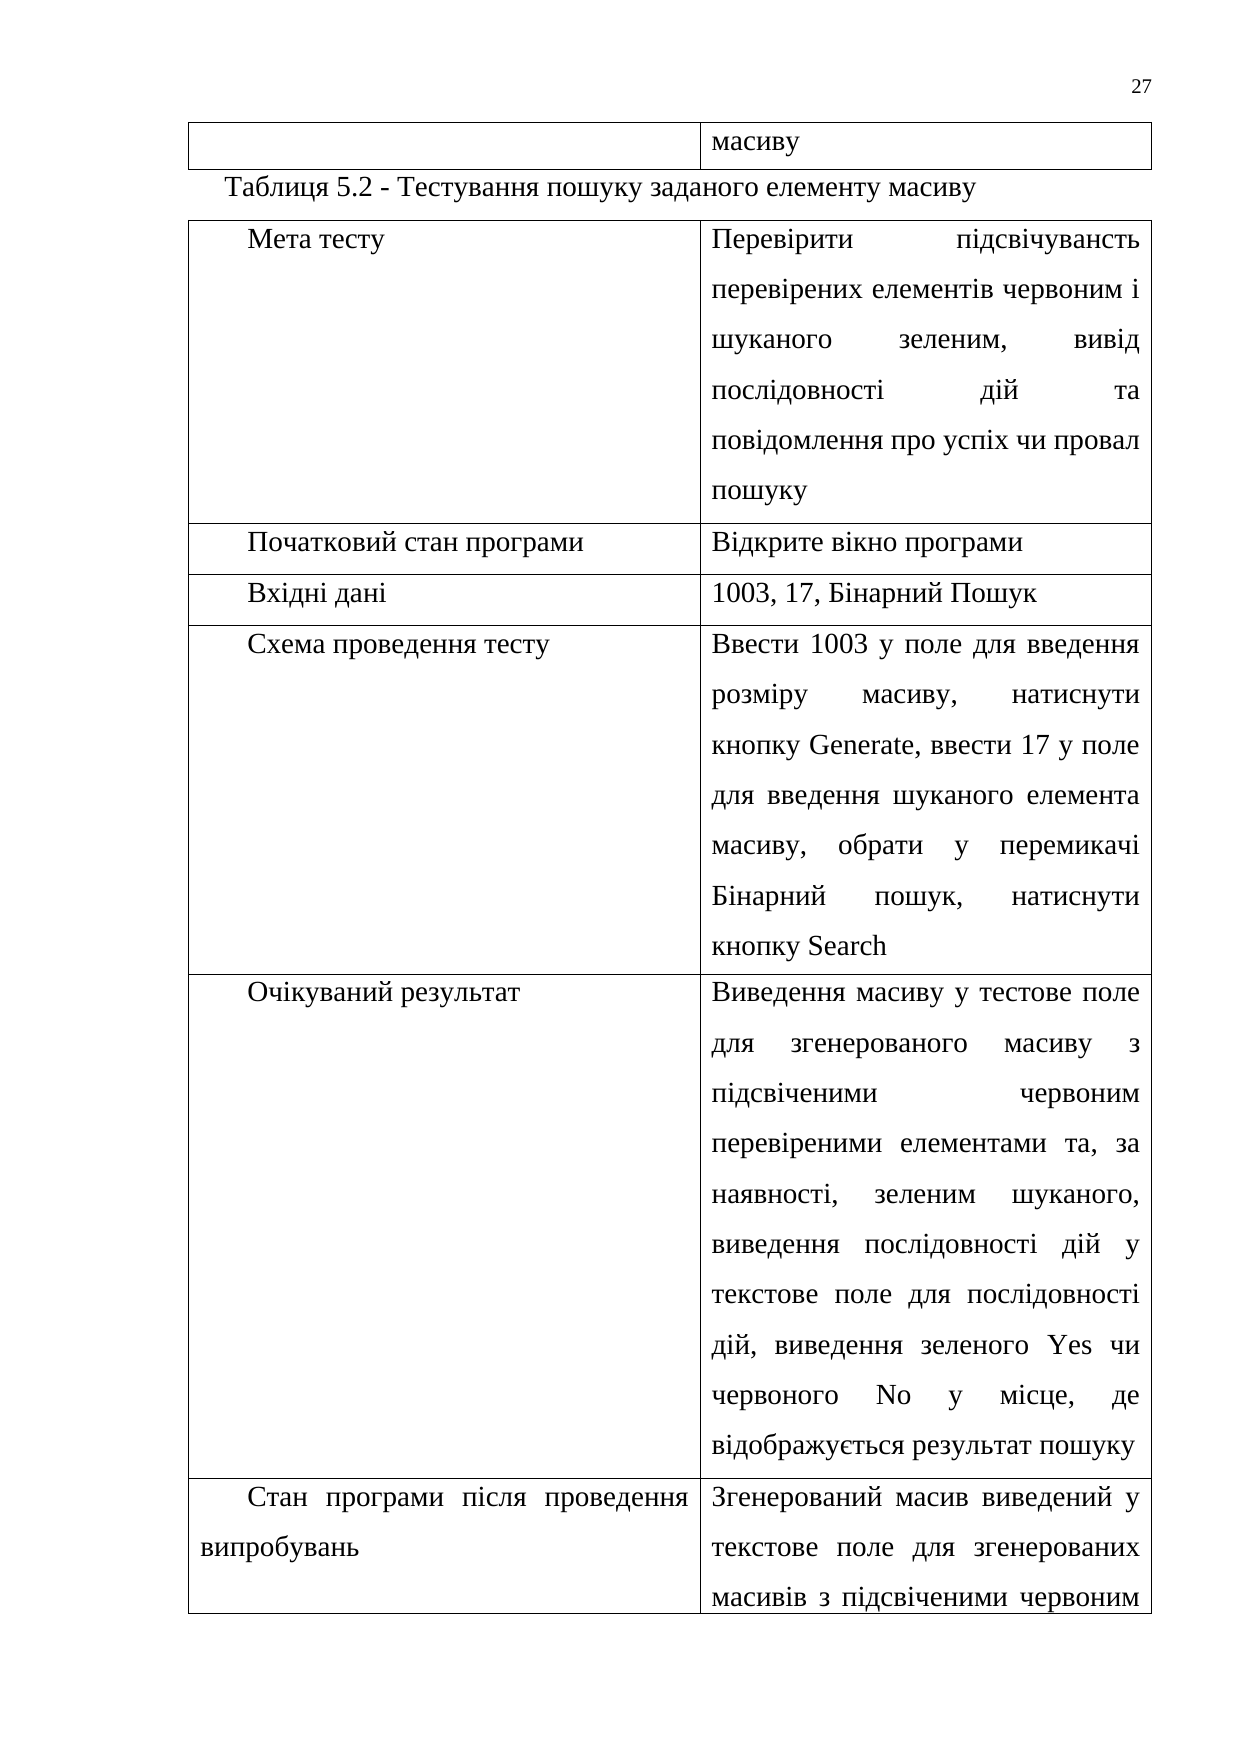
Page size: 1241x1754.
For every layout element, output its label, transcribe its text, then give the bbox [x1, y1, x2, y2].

table_cell Вхідні дані [189, 575, 700, 625]
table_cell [189, 1479, 700, 1613]
table_cell Початковий стан програми [189, 524, 700, 574]
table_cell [701, 123, 1151, 168]
table_cell 1003, 17, Бінарний Пошук [701, 575, 1151, 625]
table_cell Схема проведення тесту [189, 626, 700, 973]
table_cell Ввести 1003 у поле для введення розміру масиву, натиснути кнопку Generate, ввести 17 у поле для введення шуканого елемента масиву, обрати у перемикачі Бінарний пошук, натиснути кнопку Search [701, 626, 1151, 973]
table_cell Відкрите вікно програми [701, 524, 1151, 574]
table_header Перевірити підсвічувансть перевірених елементів червоним і шуканого зеленим, вивід послідовності дій та повідомлення про успіх чи провал пошуку [701, 221, 1151, 523]
table_cell Очікуваний результат [189, 975, 700, 1478]
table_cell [189, 123, 700, 168]
table_cell Виведення масиву у тестове поле для згенерованого масиву з підсвіченими червоним перевіреними елементами та, за наявності, зеленим шуканого, виведення послідовності дій у текстове поле для послідовності дій, виведення зеленого Yes чи червоного No у місце, де відображується результат пошуку [701, 975, 1151, 1478]
table_header Мета тесту [189, 221, 700, 523]
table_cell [701, 1479, 1151, 1613]
text Таблиця 5.2 - Тестування пошуку заданого елементу масиву [177, 169, 1152, 203]
